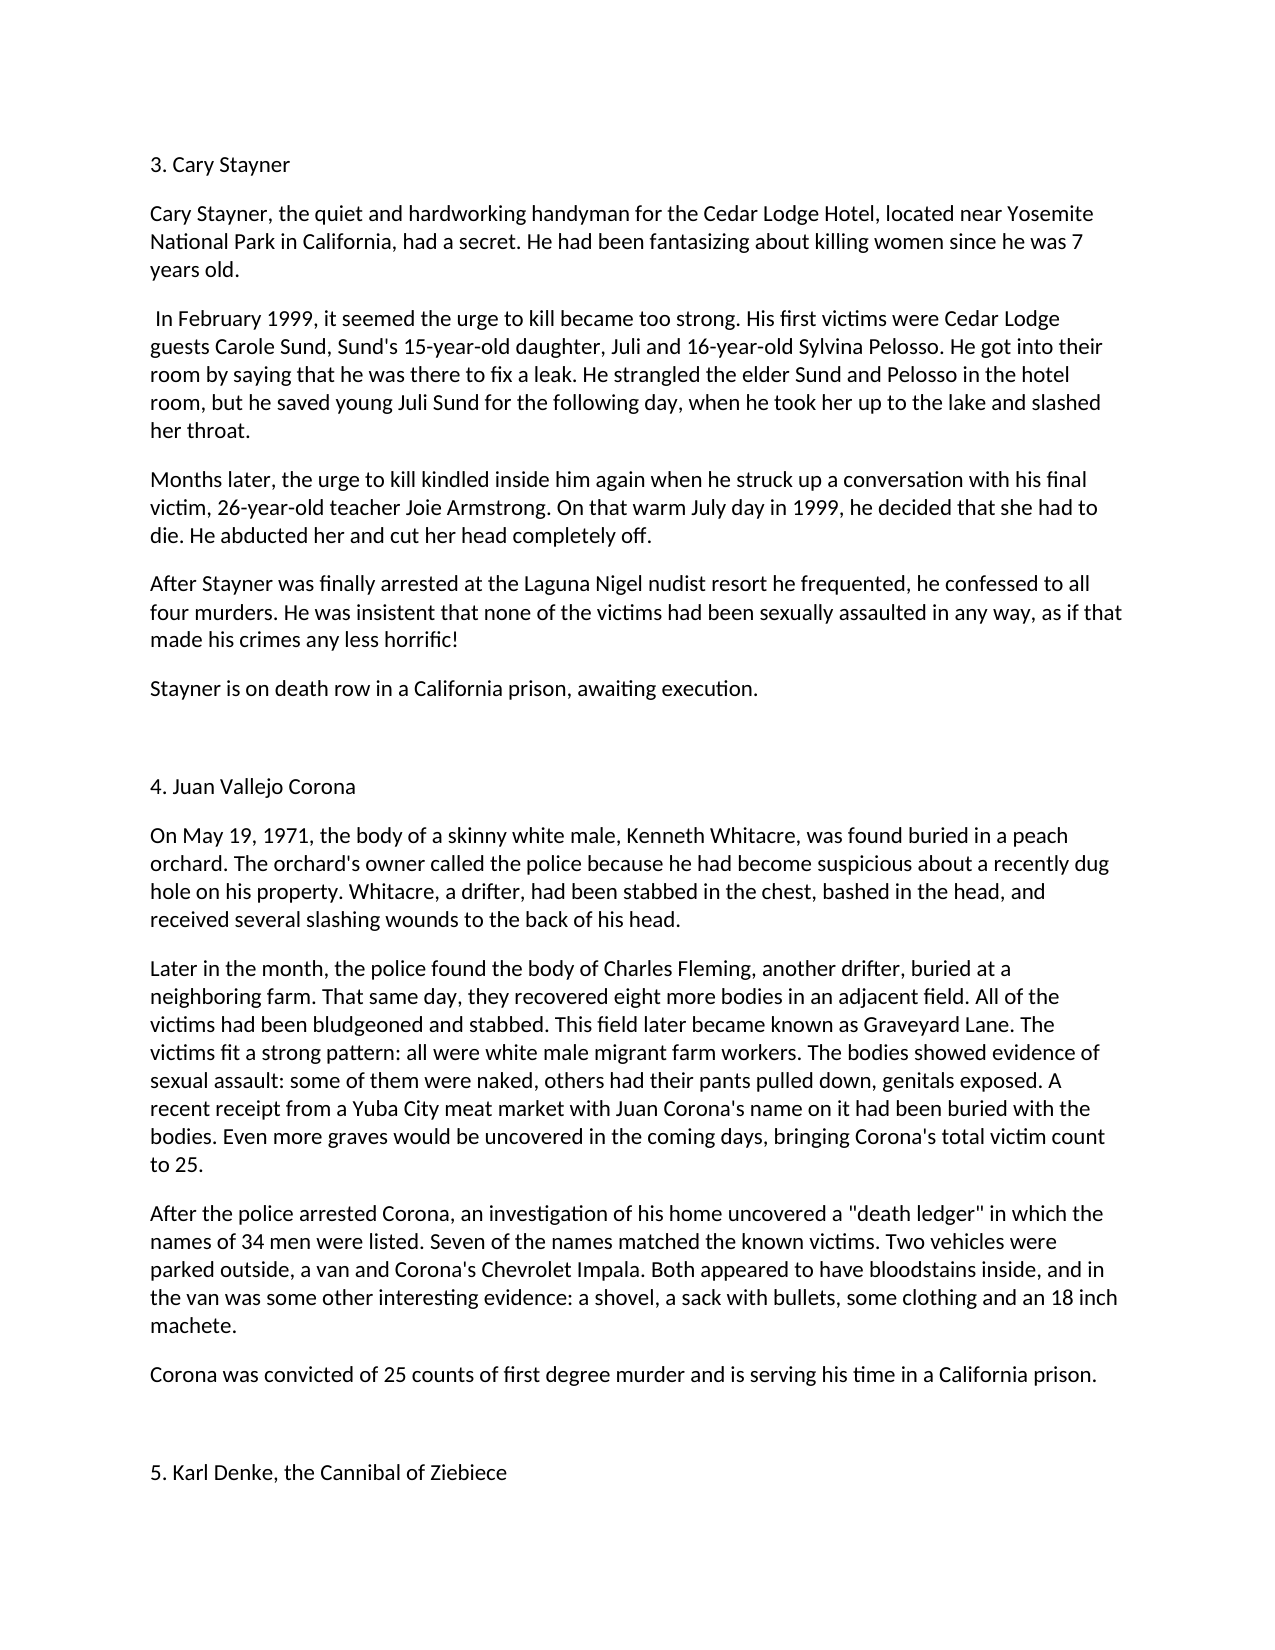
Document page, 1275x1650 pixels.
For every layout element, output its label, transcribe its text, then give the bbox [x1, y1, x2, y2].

text Corona was convicted of 25 counts of first degree murder and is serving his time in a California prison. [150, 1360, 1125, 1388]
text Cary Stayner, the quiet and hardworking handyman for the Cedar Lodge Hotel, located near Yosemite National Park in California, had a secret. He had been fantasizing about killing women since he was 7 years old. [150, 199, 1125, 283]
text Later in the month, the police found the body of Charles Fleming, another drifter, buried at a neighboring farm. That same day, they recovered eight more bodies in an adjacent field. All of the victims had been bludgeoned and stabbed. This field later became known as Graveyard Lane. The victims fit a strong pattern: all were white male migrant farm workers. The bodies showed evidence of sexual assault: some of them were naked, others had their pants pulled down, genitals exposed. A recent receipt from a Yuba City meat market with Juan Corona's name on it had been buried with the bodies. Even more graves would be uncovered in the coming days, bringing Corona's total victim count to 25. [150, 954, 1125, 1178]
text After Stayner was finally arrested at the Laguna Nigel nudist resort he frequented, he confessed to all four murders. He was insistent that none of the victims had been sexually assaulted in any way, as if that made his crimes any less horrific! [150, 569, 1125, 654]
text After the police arrested Corona, an investigation of his home uncovered a "death ledger" in which the names of 34 men were listed. Seven of the names matched the known victims. Two vehicles were parked outside, a van and Corona's Chevrolet Impala. Both appeared to have bloodstains inside, and in the van was some other interesting evidence: a shovel, a sack with bullets, some clothing and an 18 inch machete. [150, 1199, 1125, 1339]
text Stayner is on death row in a California prison, awaiting execution. [150, 674, 1125, 702]
text 5. Karl Denke, the Cannibal of Ziebiece [150, 1458, 1125, 1486]
text On May 19, 1971, the body of a skinny white male, Kenneth Whitacre, was found buried in a peach orchard. The orchard's owner called the police because he had become suspicious about a recently dug hole on his property. Whitacre, a drifter, had been stabbed in the chest, bashed in the head, and received several slashing wounds to the back of his head. [150, 821, 1125, 933]
text Months later, the urge to kill kindled inside him again when he struck up a conversation with his final victim, 26-year-old teacher Joie Armstrong. On that warm July day in 1999, he decided that she had to die. He abducted her and cut her head completely off. [150, 465, 1125, 549]
text 3. Cary Stayner [150, 150, 1125, 178]
text 4. Juan Vallejo Corona [150, 772, 1125, 800]
text In February 1999, it seemed the urge to kill became too strong. His first victims were Cedar Lodge guests Carole Sund, Sund's 15-year-old daughter, Juli and 16-year-old Sylvina Pelosso. He got into their room by saying that he was there to fix a leak. He strangled the elder Sund and Pelosso in the hotel room, but he saved young Juli Sund for the following day, when he took her up to the lake and slashed her throat. [150, 304, 1125, 444]
